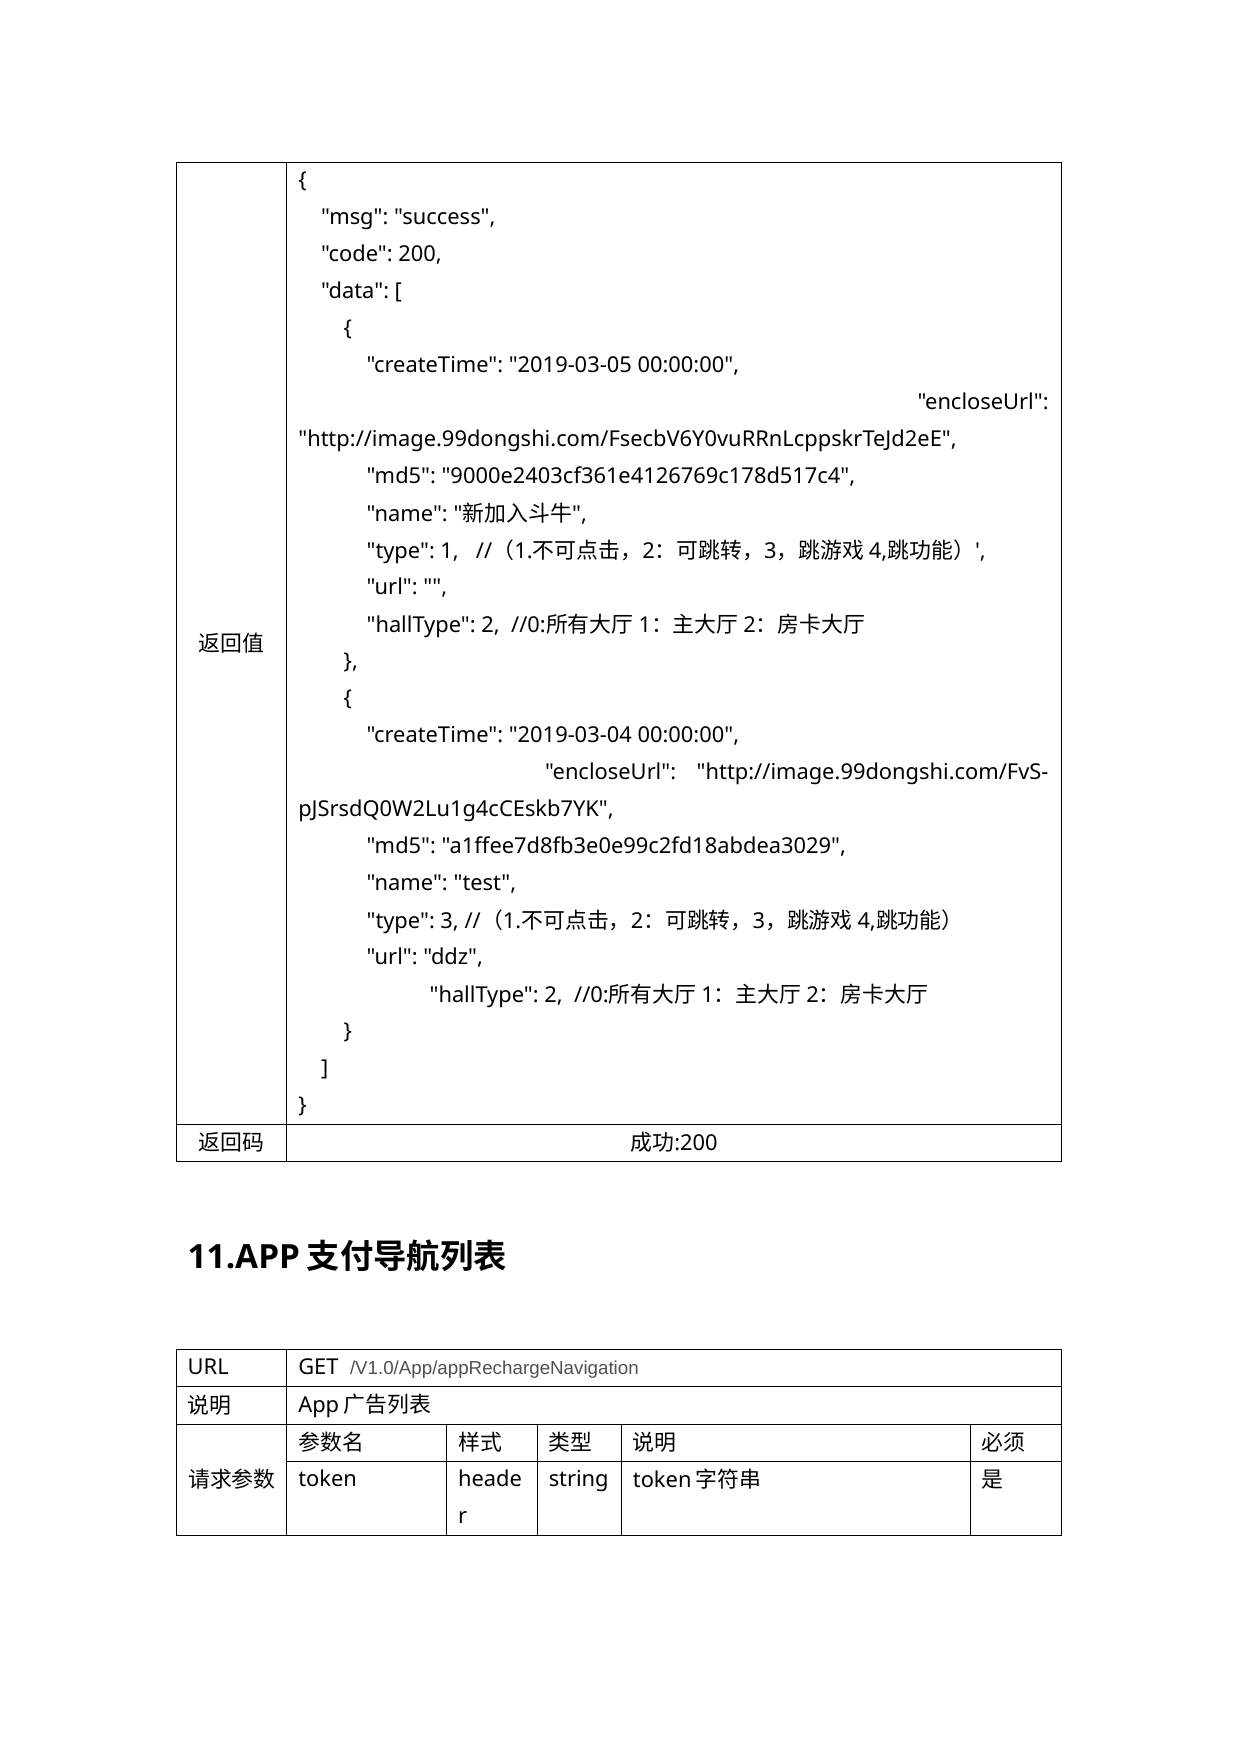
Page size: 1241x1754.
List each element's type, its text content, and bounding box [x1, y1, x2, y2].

table_header GET /V1.0/App/appRechargeNavigation [287, 1350, 1061, 1386]
table_cell 是 [971, 1462, 1061, 1535]
table_cell 说明 [177, 1387, 286, 1423]
table_cell token字符串 [622, 1462, 970, 1535]
table_cell string [538, 1462, 621, 1535]
table_cell 返回值 [177, 163, 286, 1123]
subtitle 11.APP支付导航列表 [187, 1221, 1053, 1286]
table_cell { "msg": "success", "code": 200, "data": [ { "createTime": "2019-03-05 00:00:00", "encloseUrl": "http://image.99dongshi.com/FsecbV6Y0vuRRnLcppskrTeJd2eE", "md5": "9000e2403cf361e4126769c178d517c4", "name": "新加入斗牛", "type": 1, //（1.不可点击，2：可跳转，3，跳游戏 4,跳功能）', "url": "", "hallType": 2, //0:所有大厅 1：主大厅 2：房卡大厅 }, { "createTime": "2019-03-04 00:00:00", "encloseUrl": "http://image.99dongshi.com/FvS-pJSrsdQ0W2Lu1g4cCEskb7YK", "md5": "a1ffee7d8fb3e0e99c2fd18abdea3029", "name": "test", "type": 3, //（1.不可点击，2：可跳转，3，跳游戏 4,跳功能） "url": "ddz", "hallType": 2, //0:所有大厅 1：主大厅 2：房卡大厅 } ] } [287, 163, 1061, 1123]
table_cell 类型 [538, 1425, 621, 1461]
table_cell 请求参数 [177, 1425, 286, 1535]
table_cell 必须 [971, 1425, 1061, 1461]
table_cell App广告列表 [287, 1387, 1061, 1423]
table_cell 样式 [447, 1425, 537, 1461]
table_cell header [447, 1462, 537, 1535]
table_cell 返回码 [177, 1125, 286, 1161]
table_cell token [287, 1462, 446, 1535]
table_header URL [177, 1350, 286, 1386]
table_cell 成功:200 [287, 1125, 1061, 1161]
table_cell 说明 [622, 1425, 970, 1461]
table_cell 参数名 [287, 1425, 446, 1461]
